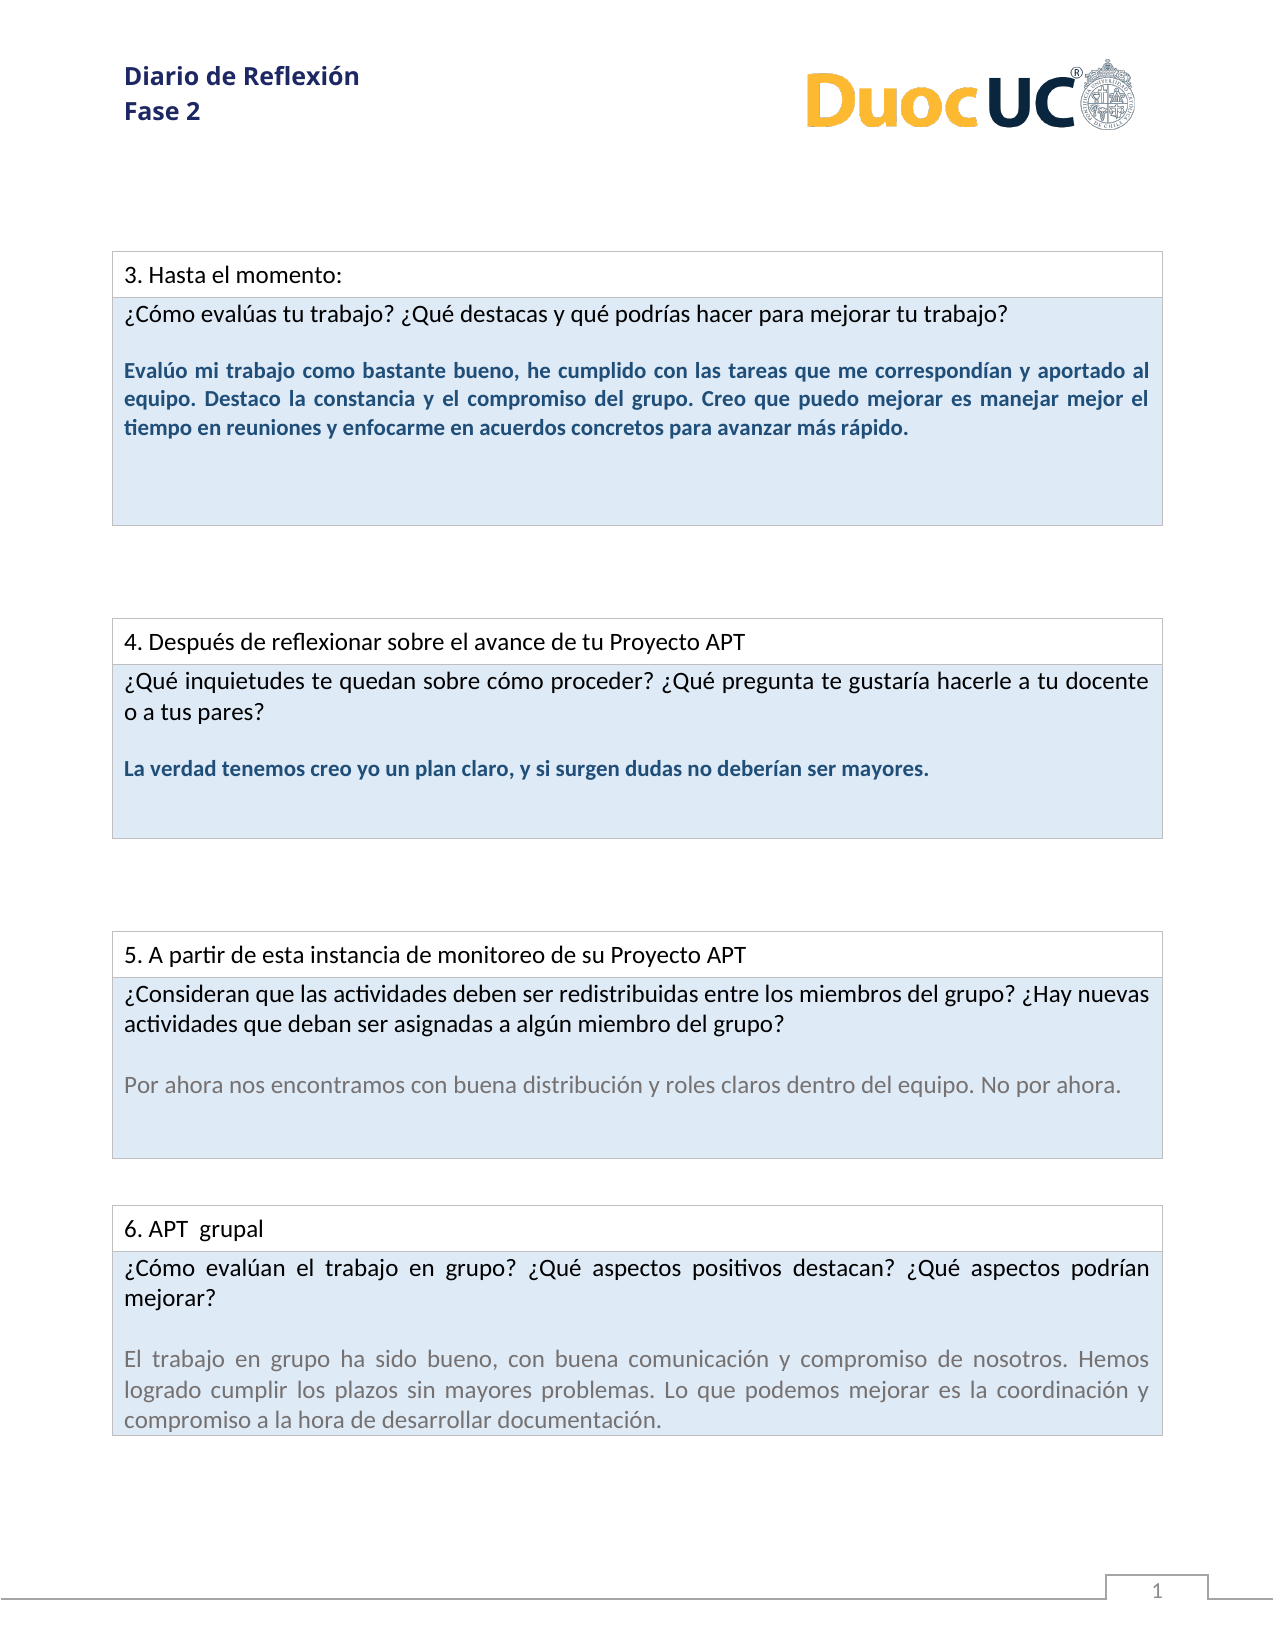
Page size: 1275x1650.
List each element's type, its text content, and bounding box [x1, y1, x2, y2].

table_header 6. APT grupal [113, 1206, 1162, 1251]
table_cell ¿Qué inquietudes te quedan sobre cómo proceder? ¿Qué pregunta te gustaría hacerle a tu docente o a tus pares? La verdad tenemos creo yo un plan claro, y si surgen dudas no deberían ser mayores. [113, 665, 1162, 838]
table_header 5. A partir de esta instancia de monitoreo de su Proyecto APT [113, 932, 1162, 977]
table_cell ¿Cómo evalúan el trabajo en grupo? ¿Qué aspectos positivos destacan? ¿Qué aspectos podrían mejorar? El trabajo en grupo ha sido bueno, con buena comunicación y compromiso de nosotros. Hemos logrado cumplir los plazos sin mayores problemas. Lo que podemos mejorar es la coordinación y compromiso a la hora de desarrollar documentación. [113, 1252, 1162, 1435]
table_header 3. Hasta el momento: [113, 252, 1162, 297]
table_header 4. Después de reflexionar sobre el avance de tu Proyecto APT [113, 619, 1162, 664]
table_cell ¿Consideran que las actividades deben ser redistribuidas entre los miembros del grupo? ¿Hay nuevas actividades que deban ser asignadas a algún miembro del grupo? Por ahora nos encontramos con buena distribución y roles claros dentro del equipo. No por ahora. [113, 978, 1162, 1158]
picture [807, 59, 1135, 130]
table_cell ¿Cómo evalúas tu trabajo? ¿Qué destacas y qué podrías hacer para mejorar tu trabajo? Evalúo mi trabajo como bastante bueno, he cumplido con las tareas que me correspondían y aportado al equipo. Destaco la constancia y el compromiso del grupo. Creo que puedo mejorar es manejar mejor el tiempo en reuniones y enfocarme en acuerdos concretos para avanzar más rápido. [113, 298, 1162, 525]
